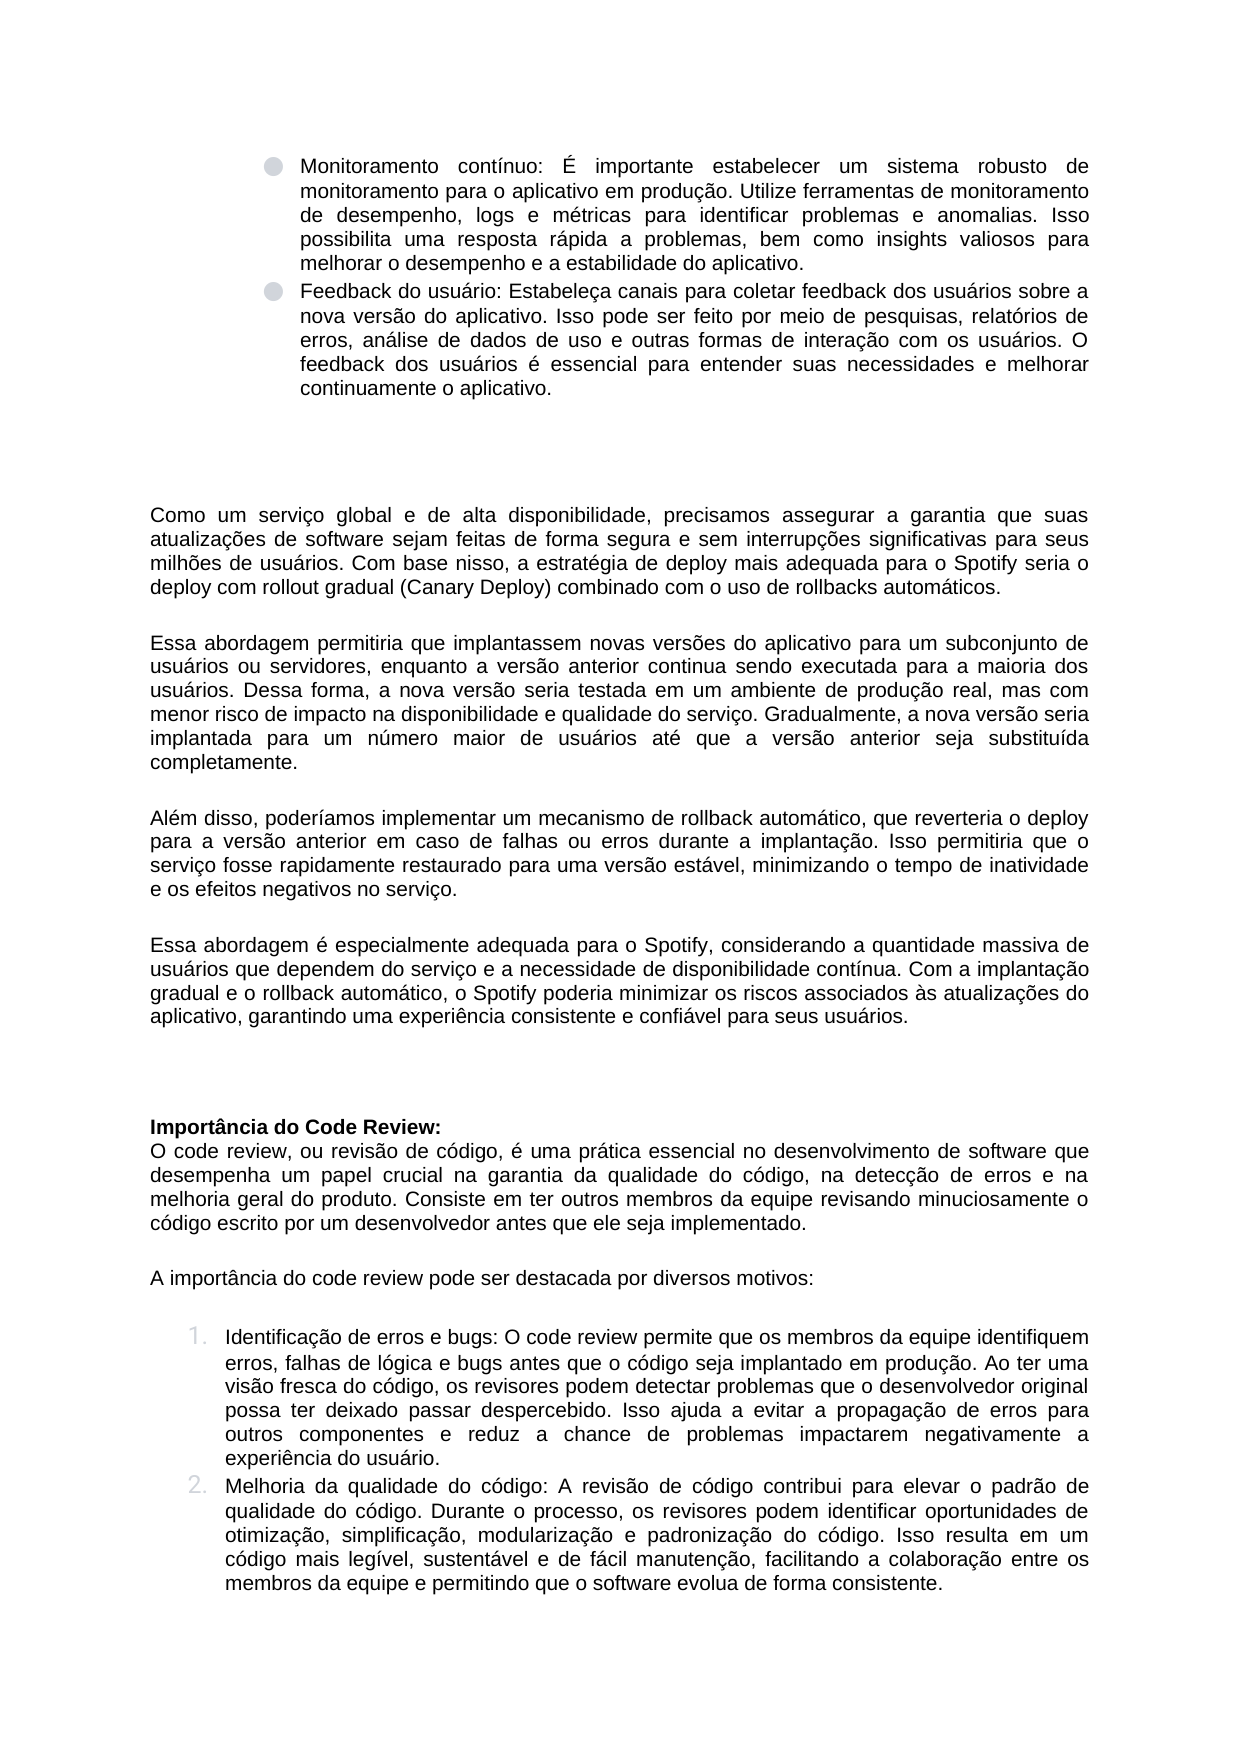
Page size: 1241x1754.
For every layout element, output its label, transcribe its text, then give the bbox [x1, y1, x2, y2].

list Feedback do usuário: Estabeleça canais para coletar feedback dos usuários sobre a nova versão do aplicativo. Isso pode ser feito por meio de pesquisas, relatórios de erros, análise de dados de uso e outras formas de interação com os usuários. O feedback dos usuários é essencial para entender suas necessidades e melhorar continuamente o aplicativo. [262, 275, 1090, 400]
list Monitoramento contínuo: É importante estabelecer um sistema robusto de monitoramento para o aplicativo em produção. Utilize ferramentas de monitoramento de desempenho, logs e métricas para identificar problemas e anomalias. Isso possibilita uma resposta rápida a problemas, bem como insights valiosos para melhorar o desempenho e a estabilidade do aplicativo. [262, 150, 1090, 275]
list Identificação de erros e bugs: O code review permite que os membros da equipe identifiquem erros, falhas de lógica e bugs antes que o código seja implantado em produção. Ao ter uma visão fresca do código, os revisores podem detectar problemas que o desenvolvedor original possa ter deixado passar despercebido. Isso ajuda a evitar a propagação de erros para outros componentes e reduz a chance de problemas impactarem negativamente a experiência do usuário. [187, 1321, 1090, 1470]
text O code review, ou revisão de código, é uma prática essencial no desenvolvimento de software que desempenha um papel crucial na garantia da qualidade do código, na detecção de erros e na melhoria geral do produto. Consiste em ter outros membros da equipe revisando minuciosamente o código escrito por um desenvolvedor antes que ele seja implementado. [150, 1139, 1090, 1234]
text Como um serviço global e de alta disponibilidade, precisamos assegurar a garantia que suas atualizações de software sejam feitas de forma segura e sem interrupções significativas para seus milhões de usuários. Com base nisso, a estratégia de deploy mais adequada para o Spotify seria o deploy com rollout gradual (Canary Deploy) combinado com o uso de rollbacks automáticos. [150, 503, 1090, 599]
list Melhoria da qualidade do código: A revisão de código contribui para elevar o padrão de qualidade do código. Durante o processo, os revisores podem identificar oportunidades de otimização, simplificação, modularização e padronização do código. Isso resulta em um código mais legível, sustentável e de fácil manutenção, facilitando a colaboração entre os membros da equipe e permitindo que o software evolua de forma consistente. [187, 1470, 1090, 1595]
text Importância do Code Review: [150, 1115, 1090, 1139]
text Essa abordagem permitiria que implantassem novas versões do aplicativo para um subconjunto de usuários ou servidores, enquanto a versão anterior continua sendo executada para a maioria dos usuários. Dessa forma, a nova versão seria testada em um ambiente de produção real, mas com menor risco de impacto na disponibilidade e qualidade do serviço. Gradualmente, a nova versão seria implantada para um número maior de usuários até que a versão anterior seja substituída completamente. [150, 630, 1090, 774]
text Essa abordagem é especialmente adequada para o Spotify, considerando a quantidade massiva de usuários que dependem do serviço e a necessidade de disponibilidade contínua. Com a implantação gradual e o rollback automático, o Spotify poderia minimizar os riscos associados às atualizações do aplicativo, garantindo uma experiência consistente e confiável para seus usuários. [150, 932, 1090, 1028]
text Além disso, poderíamos implementar um mecanismo de rollback automático, que reverteria o deploy para a versão anterior em caso de falhas ou erros durante a implantação. Isso permitiria que o serviço fosse rapidamente restaurado para uma versão estável, minimizando o tempo de inatividade e os efeitos negativos no serviço. [150, 805, 1090, 901]
text A importância do code review pode ser destacada por diversos motivos: [150, 1266, 1090, 1290]
